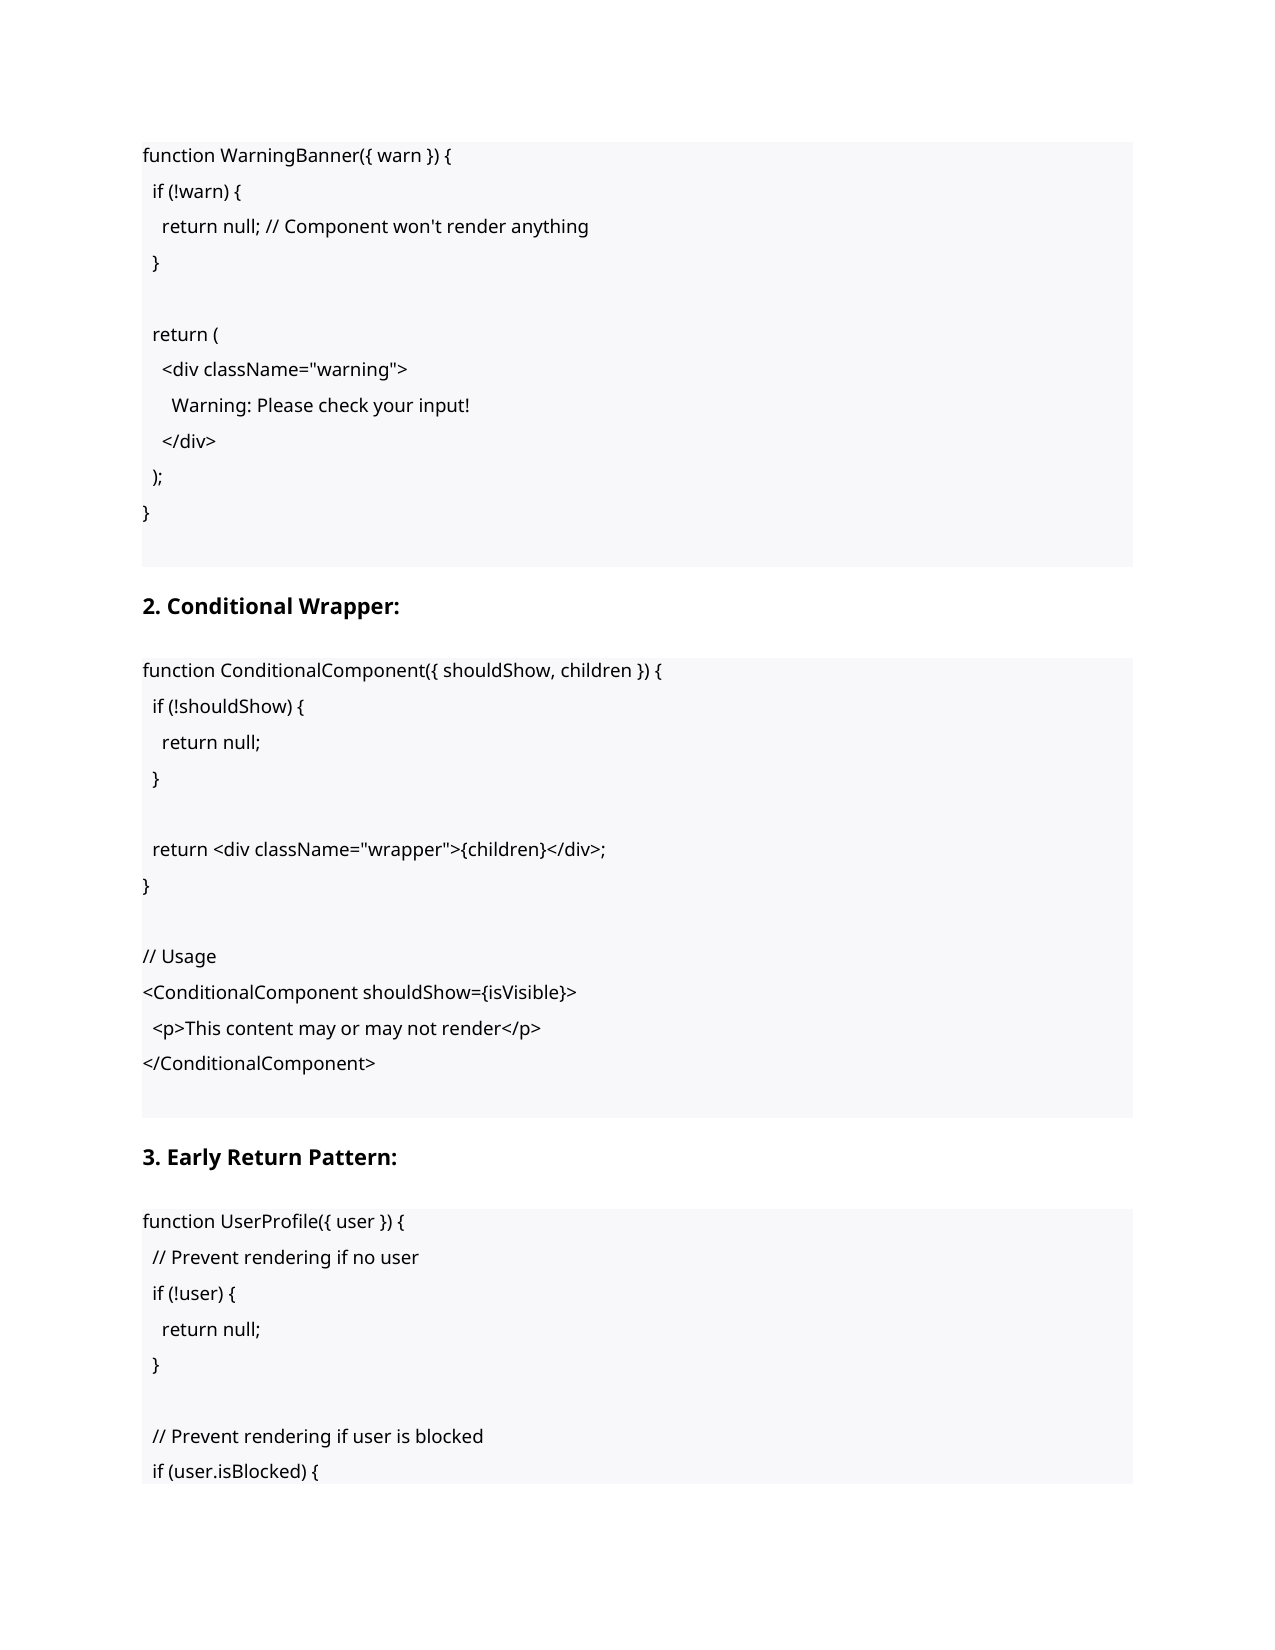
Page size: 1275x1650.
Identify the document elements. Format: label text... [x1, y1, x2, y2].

text 2. Conditional Wrapper: [142, 591, 1133, 621]
text function WarningBanner({ warn }) { if (!warn) { return null; // Component won't render anything } return ( <div className="warning"> Warning: Please check your input! </div> ); } [142, 142, 1133, 567]
text function ConditionalComponent({ shouldShow, children }) { if (!shouldShow) { return null; } return <div className="wrapper">{children}</div>; } // Usage <ConditionalComponent shouldShow={isVisible}> <p>This content may or may not render</p> </ConditionalComponent> [142, 658, 1133, 1118]
text 3. Early Return Pattern: [142, 1142, 1133, 1172]
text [142, 1209, 1133, 1484]
